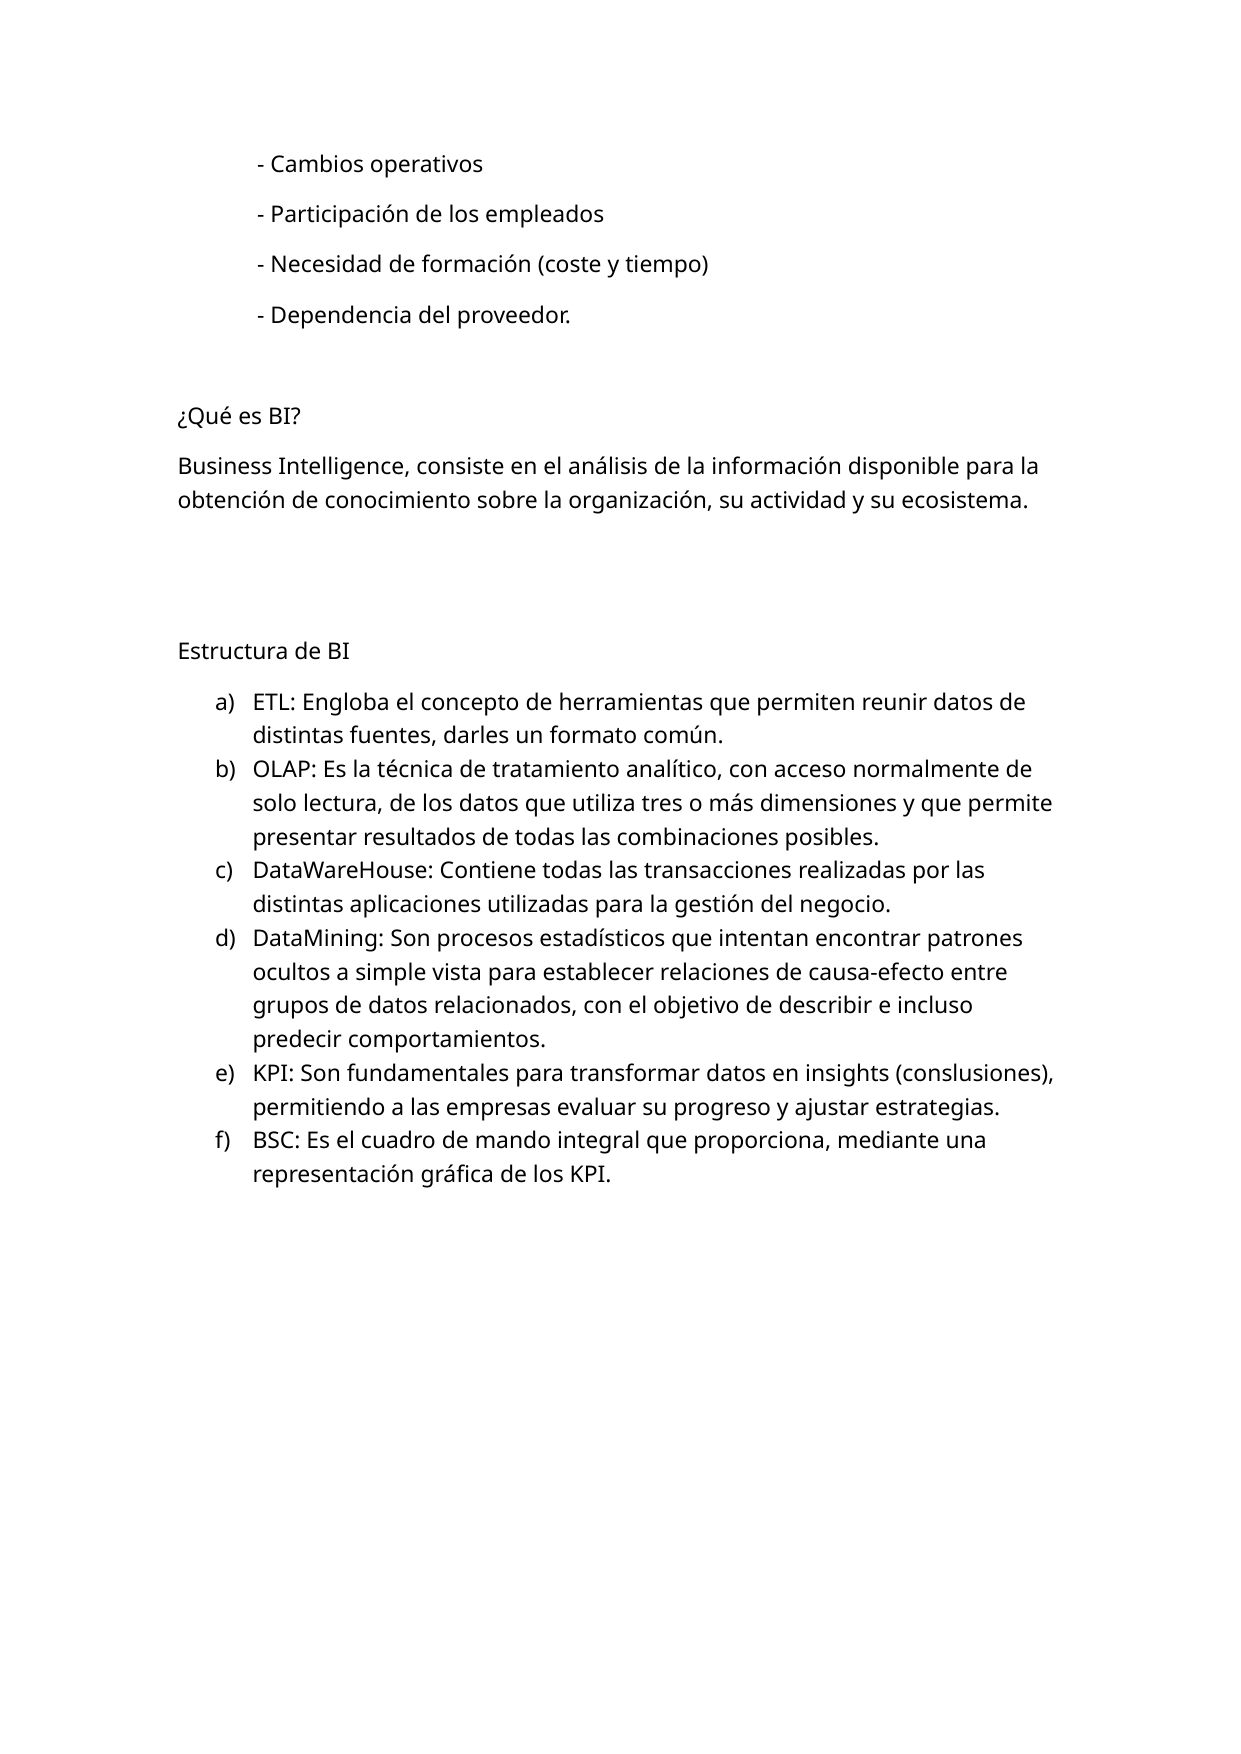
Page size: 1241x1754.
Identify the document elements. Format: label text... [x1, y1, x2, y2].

text Business Intelligence, consiste en el análisis de la información disponible para la obtención de conocimiento sobre la organización, su actividad y su ecosistema. [177, 450, 1063, 515]
list DataMining: Son procesos estadísticos que intentan encontrar patrones ocultos a simple vista para establecer relaciones de causa-efecto entre grupos de datos relacionados, con el objetivo de describir e incluso predecir comportamientos. [215, 922, 1063, 1054]
text Estructura de BI [177, 635, 1063, 666]
text ¿Qué es BI? [177, 400, 1063, 431]
text - Dependencia del proveedor. [251, 299, 1063, 330]
text - Participación de los empleados [251, 198, 1063, 229]
list DataWareHouse: Contiene todas las transacciones realizadas por las distintas aplicaciones utilizadas para la gestión del negocio. [215, 854, 1063, 919]
text - Cambios operativos [251, 148, 1063, 179]
list OLAP: Es la técnica de tratamiento analítico, con acceso normalmente de solo lectura, de los datos que utiliza tres o más dimensiones y que permite presentar resultados de todas las combinaciones posibles. [215, 753, 1063, 852]
list KPI: Son fundamentales para transformar datos en insights (conslusiones), permitiendo a las empresas evaluar su progreso y ajustar estrategias. [215, 1057, 1063, 1122]
list BSC: Es el cuadro de mando integral que proporciona, mediante una representación gráfica de los KPI. [215, 1124, 1063, 1189]
list ETL: Engloba el concepto de herramientas que permiten reunir datos de distintas fuentes, darles un formato común. [215, 686, 1063, 751]
text - Necesidad de formación (coste y tiempo) [251, 248, 1063, 280]
